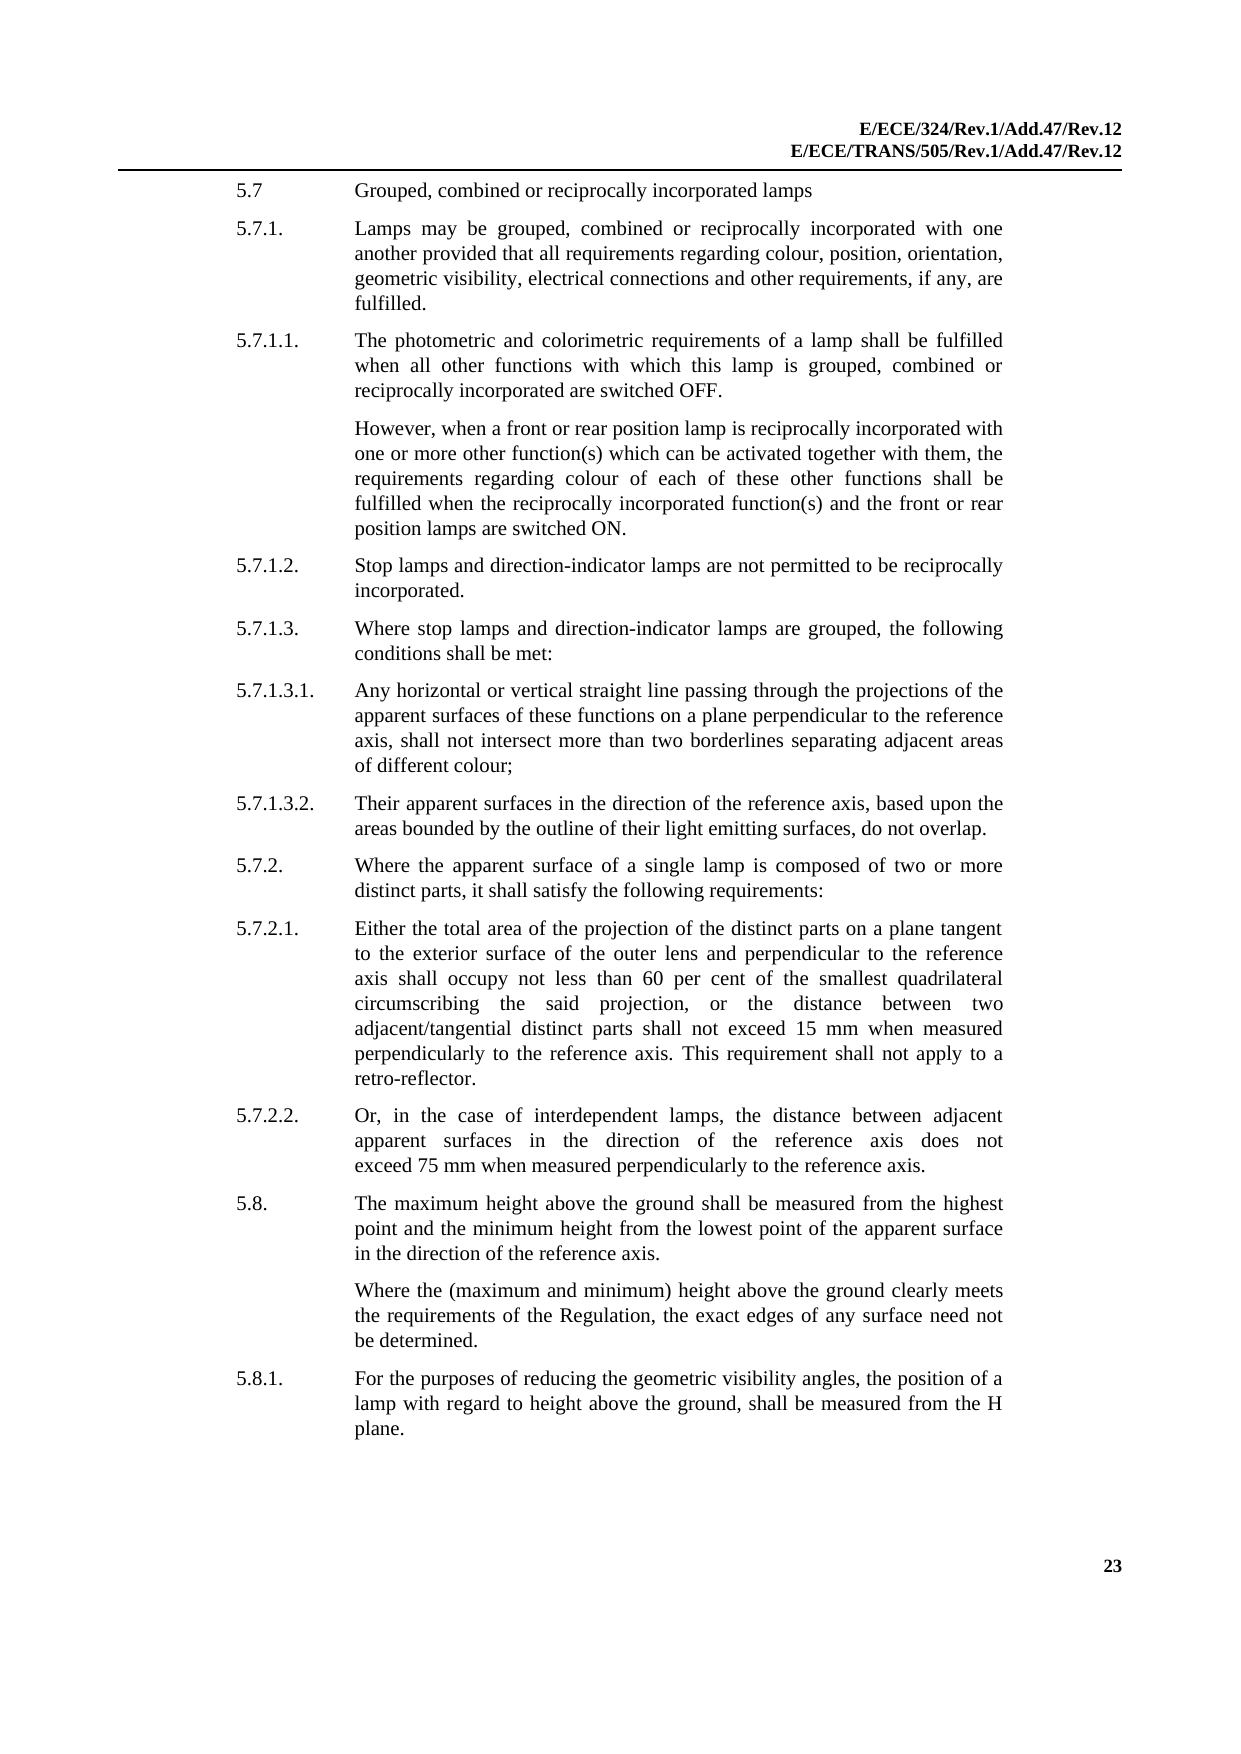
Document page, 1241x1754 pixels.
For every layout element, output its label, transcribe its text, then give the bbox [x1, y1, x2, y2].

text 5.7.1.1. The photometric and colorimetric requirements of a lamp shall be fulfilled when all other functions with which this lamp is grouped, combined or reciprocally incorporated are switched OFF. [236, 327, 1004, 402]
text 5.7.2. Where the apparent surface of a single lamp is composed of two or more distinct parts, it shall satisfy the following requirements: [236, 852, 1004, 902]
text 5.7.1.2. Stop lamps and direction-indicator lamps are not permitted to be reciprocally incorporated. [236, 552, 1004, 602]
text 5.8.1. For the purposes of reducing the geometric visibility angles, the position of a lamp with regard to height above the ground, shall be measured from the H plane. [236, 1365, 1004, 1440]
text 5.8. The maximum height above the ground shall be measured from the highest point and the minimum height from the lowest point of the apparent surface in the direction of the reference axis. [236, 1190, 1004, 1265]
text Where the (maximum and minimum) height above the ground clearly meets the requirements of the Regulation, the exact edges of any surface need not be determined. [236, 1277, 1004, 1352]
text 5.7 Grouped, combined or reciprocally incorporated lamps [236, 177, 1004, 202]
text However, when a front or rear position lamp is reciprocally incorporated with one or more other function(s) which can be activated together with them, the requirements regarding colour of each of these other functions shall be fulfilled when the reciprocally incorporated function(s) and the front or rear position lamps are switched ON. [354, 415, 1004, 540]
text 5.7.2.2. Or, in the case of interdependent lamps, the distance between adjacent apparent surfaces in the direction of the reference axis does not exceed 75 mm when measured perpendicularly to the reference axis. [236, 1102, 1004, 1177]
text 5.7.1. Lamps may be grouped, combined or reciprocally incorporated with one another provided that all requirements regarding colour, position, orientation, geometric visibility, electrical connections and other requirements, if any, are fulfilled. [236, 215, 1004, 315]
text 5.7.2.1. Either the total area of the projection of the distinct parts on a plane tangent to the exterior surface of the outer lens and perpendicular to the reference axis shall occupy not less than 60 per cent of the smallest quadrilateral circumscribing the said projection, or the distance between two adjacent/tangential distinct parts shall not exceed 15 mm when measured perpendicularly to the reference axis. This requirement shall not apply to a retro-reflector. [236, 915, 1004, 1090]
text 5.7.1.3.1. Any horizontal or vertical straight line passing through the projections of the apparent surfaces of these functions on a plane perpendicular to the reference axis, shall not intersect more than two borderlines separating adjacent areas of different colour; [236, 677, 1004, 777]
text 5.7.1.3. Where stop lamps and direction-indicator lamps are grouped, the following conditions shall be met: [236, 615, 1004, 665]
text 5.7.1.3.2. Their apparent surfaces in the direction of the reference axis, based upon the areas bounded by the outline of their light emitting surfaces, do not overlap. [236, 790, 1004, 840]
